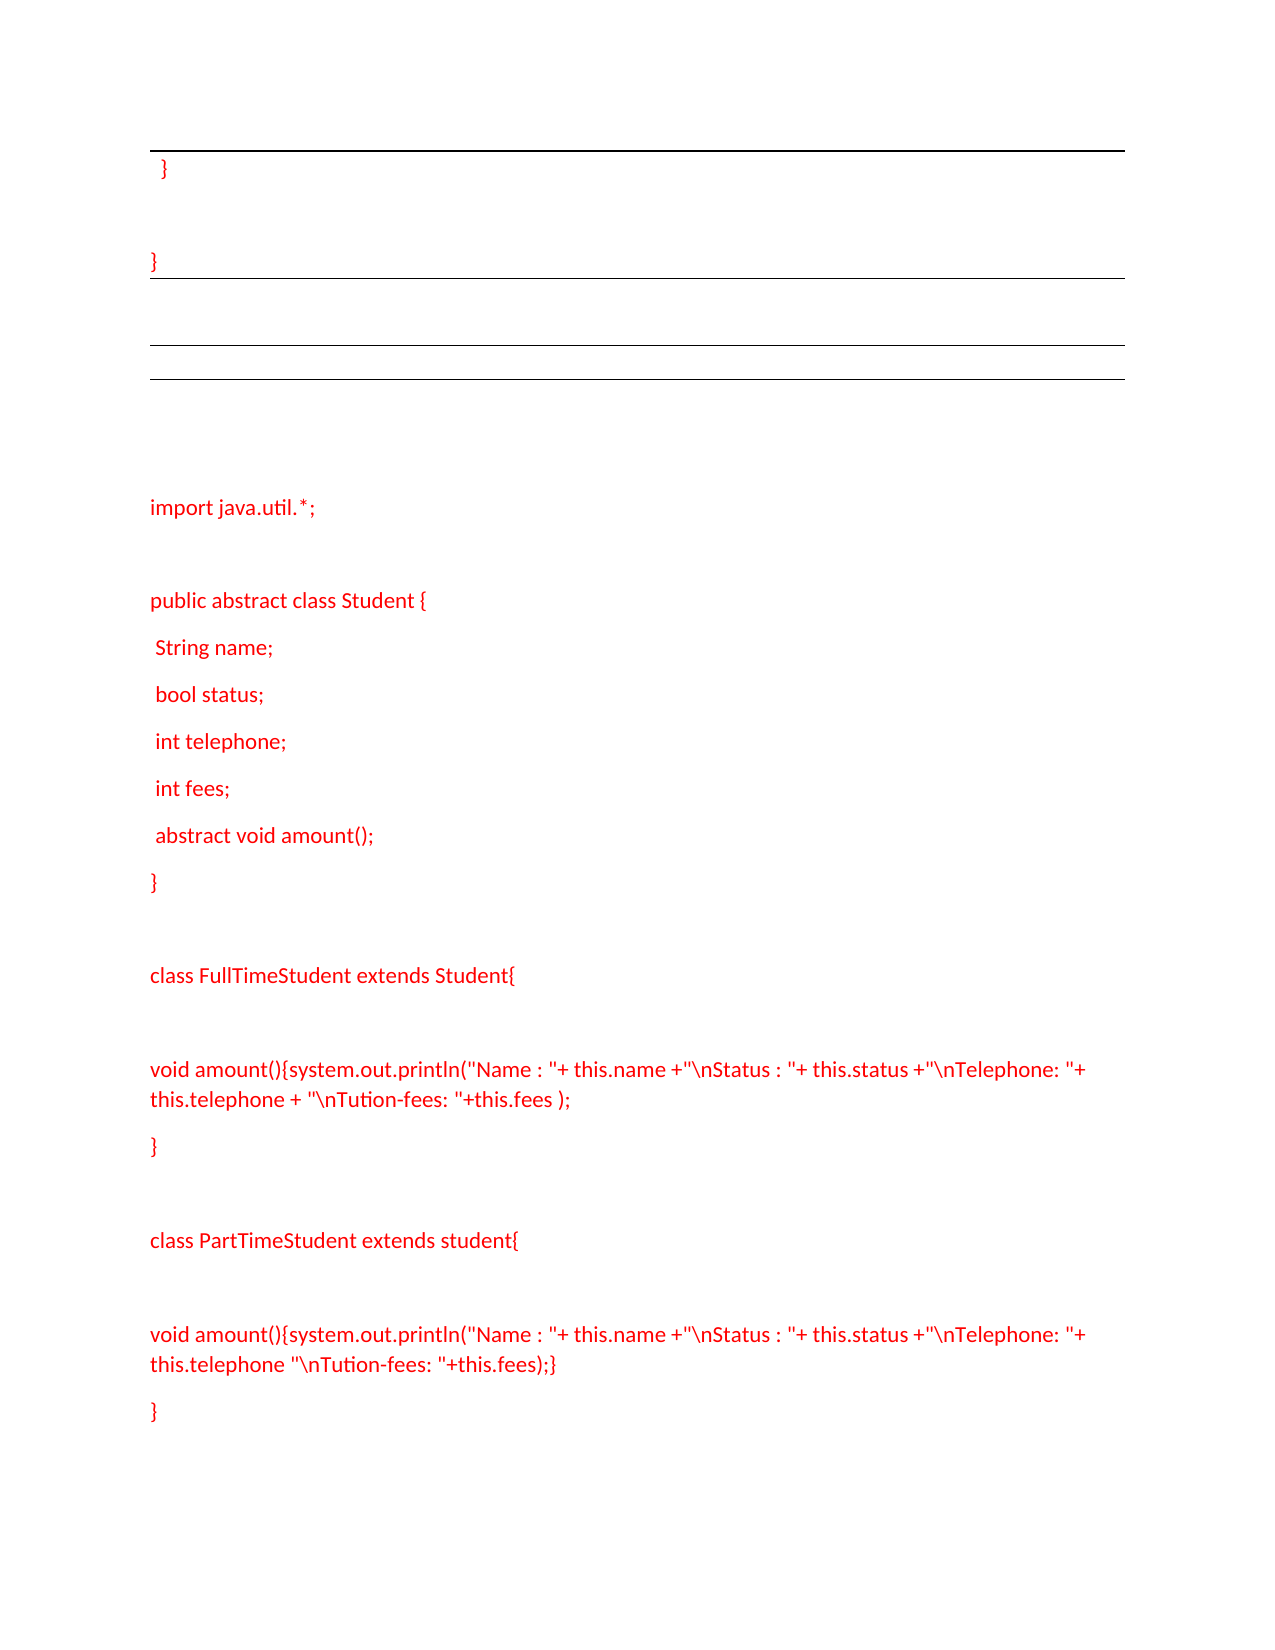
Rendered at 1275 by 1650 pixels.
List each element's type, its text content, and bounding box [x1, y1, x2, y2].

text void amount(){system.out.println("Name : "+ this.name +"\nStatus : "+ this.status +"\nTelephone: "+ this.telephone + "\nTution-fees: "+this.fees ); [150, 1055, 1125, 1113]
text class PartTimeStudent extends student{ [150, 1226, 1125, 1254]
text } [150, 244, 1125, 278]
text void amount(){system.out.println("Name : "+ this.name +"\nStatus : "+ this.status +"\nTelephone: "+ this.telephone "\nTution-fees: "+this.fees);} [150, 1320, 1125, 1378]
text int fees; [150, 774, 1125, 802]
text abstract void amount(); [150, 821, 1125, 849]
text public abstract class Student { [150, 586, 1125, 614]
text bool status; [150, 680, 1125, 708]
text } [150, 1132, 1125, 1160]
text } [150, 1397, 1125, 1425]
text String name; [150, 633, 1125, 661]
text } [150, 868, 1125, 896]
text int telephone; [150, 727, 1125, 755]
text class FullTimeStudent extends Student{ [150, 961, 1125, 989]
text } [150, 152, 1125, 182]
text import java.util.*; [150, 493, 1125, 521]
